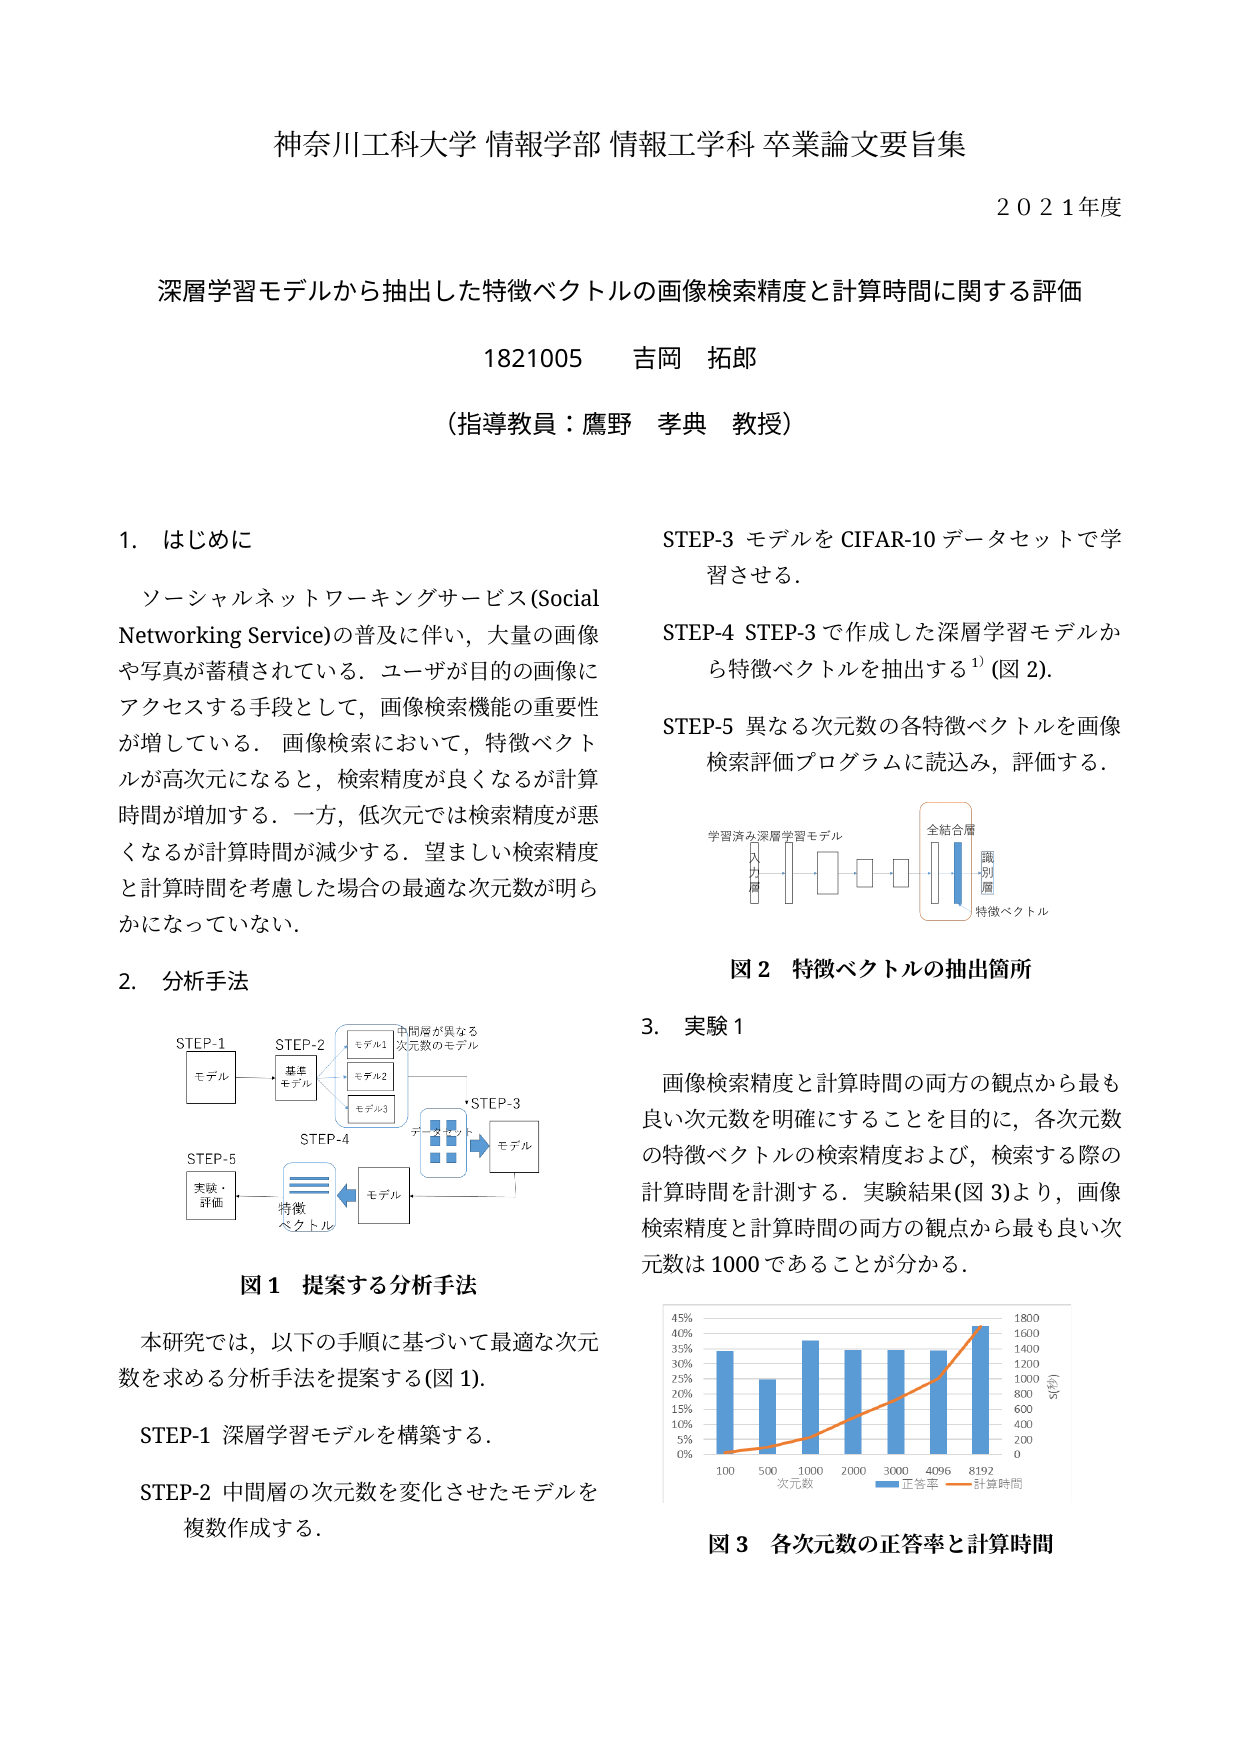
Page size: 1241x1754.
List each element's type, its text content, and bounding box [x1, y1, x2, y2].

text 画像検索精度と計算時間の両方の観点から最も良い次元数を明確にすることを目的に，各次元数の特徴ベクトルの検索精度および，検索する際の計算時間を計測する．実験結果(図 3)より，画像検索精度と計算時間の両方の観点から最も良い次元数は1000であることが分かる． [641, 1066, 1122, 1279]
list モデルをCIFAR-10データセットで学習させる． [663, 522, 1122, 590]
picture [700, 802, 1063, 927]
text ソーシャルネットワーキングサービス(Social Networking Service)の普及に伴い，大量の画像や写真が蓄積されている．ユーザが目的の画像にアクセスする手段として，画像検索機能の重要性が増している． 画像検索において，特徴ベクトルが高次元になると，検索精度が良くなるが計算時間が増加する．一方，低次元では検索精度が悪くなるが計算時間が減少する．望ましい検索精度と計算時間を考慮した場合の最適な次元数が明らかになっていない． [118, 582, 599, 938]
subtitle はじめに [118, 522, 599, 556]
subtitle （指導教員：鷹野 孝典 教授） [118, 405, 1122, 441]
subtitle 深層学習モデルから抽出した特徴ベクトルの画像検索精度と計算時間に関する評価 [118, 272, 1122, 308]
text 本研究では，以下の手順に基づいて最適な次元数を求める分析手法を提案する(図 1)． [118, 1325, 599, 1393]
text 図 2 特徴ベクトルの抽出箇所 [641, 952, 1122, 983]
subtitle 分析手法 [118, 964, 599, 996]
text 図 3 各次元数の正答率と計算時間 [641, 1527, 1122, 1559]
subtitle 1821005 吉岡 拓郎 [118, 338, 1122, 374]
picture [167, 1021, 551, 1243]
list STEP-3で作成した深層学習モデルから特徴ベクトルを抽出する１）(図 2)． [663, 616, 1122, 683]
subtitle 実験1 [641, 1009, 1122, 1041]
list 中間層の次元数を変化させたモデルを複数作成する． [140, 1475, 599, 1543]
picture [662, 1304, 1072, 1503]
text 図 1 提案する分析手法 [118, 1268, 599, 1299]
list 深層学習モデルを構築する． [140, 1418, 599, 1450]
list 異なる次元数の各特徴ベクトルを画像検索評価プログラムに読込み，評価する． [663, 709, 1122, 777]
